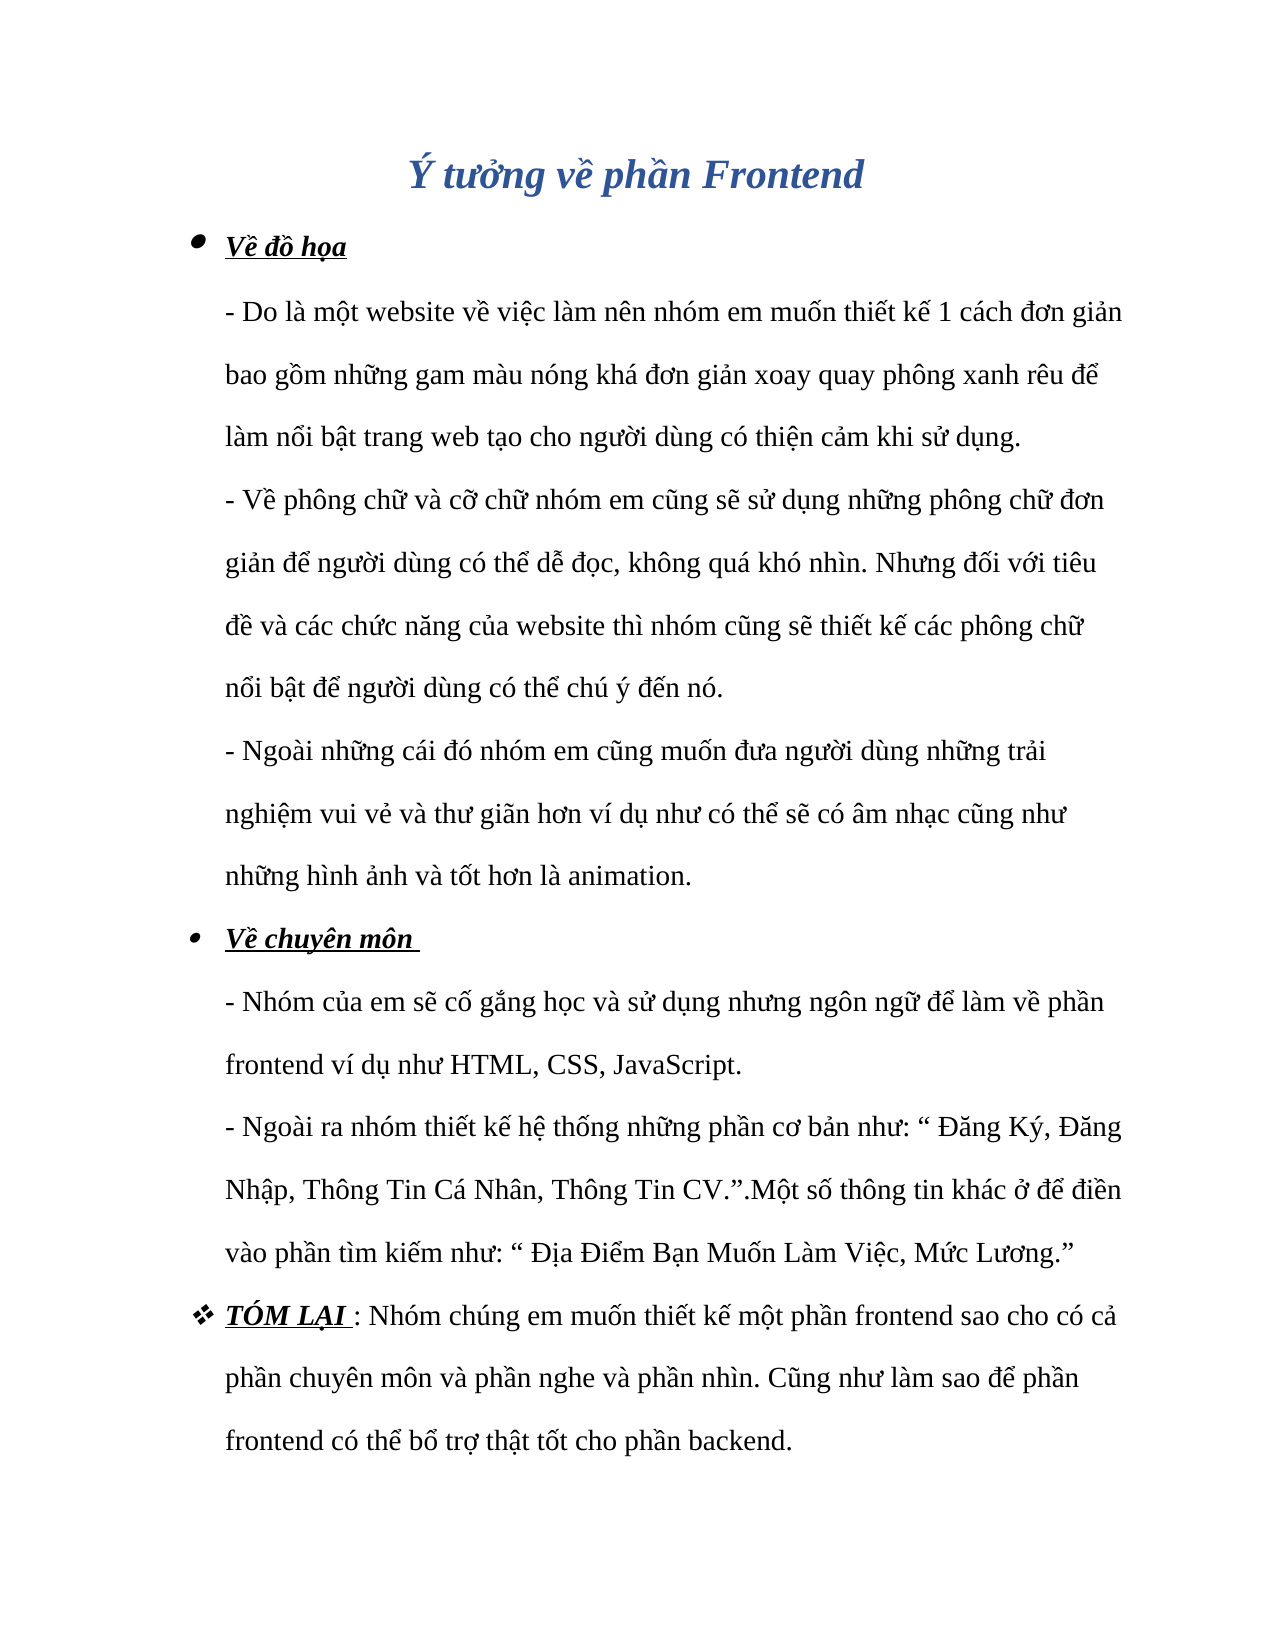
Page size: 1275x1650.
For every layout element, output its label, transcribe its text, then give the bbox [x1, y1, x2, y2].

subtitle làm nổi bật trang web tạo cho người dùng có thiện cảm khi sử dụng. [225, 419, 1125, 453]
subtitle Về đồ họa [187, 227, 1125, 265]
subtitle - Ngoài những cái đó nhóm em cũng muốn đưa người dùng những trải [150, 733, 1125, 767]
subtitle đề và các chức năng của website thì nhóm cũng sẽ thiết kế các phông chữ [150, 608, 1125, 641]
subtitle giản để người dùng có thể dễ đọc, không quá khó nhìn. Nhưng đối với tiêu [150, 545, 1125, 578]
subtitle những hình ảnh và tốt hơn là animation. [150, 858, 1125, 892]
subtitle vào phần tìm kiếm như: “ Địa Điểm Bạn Muốn Làm Việc, Mức Lương.” [150, 1235, 1125, 1268]
subtitle - Nhóm của em sẽ cố gắng học và sử dụng nhưng ngôn ngữ để làm về phần [225, 984, 1125, 1018]
subtitle Về chuyên môn [187, 921, 1125, 955]
subtitle bao gồm những gam màu nóng khá đơn giản xoay quay phông xanh rêu để [225, 357, 1125, 390]
subtitle - Về phông chữ và cỡ chữ nhóm em cũng sẽ sử dụng những phông chữ đơn [150, 482, 1125, 516]
subtitle frontend có thể bổ trợ thật tốt cho phần backend. [225, 1423, 1125, 1457]
subtitle Nhập, Thông Tin Cá Nhân, Thông Tin CV.”.Một số thông tin khác ở để điền [150, 1172, 1125, 1206]
subtitle nổi bật để người dùng có thể chú ý đến nó. [150, 670, 1125, 704]
subtitle TÓM LẠI : Nhóm chúng em muốn thiết kế một phần frontend sao cho có cả [187, 1298, 1125, 1331]
subtitle frontend ví dụ như HTML, CSS, JavaScript. [150, 1047, 1125, 1080]
subtitle Ý tưởng về phần Frontend [150, 150, 1125, 198]
subtitle phần chuyên môn và phần nghe và phần nhìn. Cũng như làm sao để phần [225, 1360, 1125, 1394]
subtitle - Do là một website về việc làm nên nhóm em muốn thiết kế 1 cách đơn giản [150, 294, 1125, 328]
subtitle - Ngoài ra nhóm thiết kế hệ thống những phần cơ bản như: “ Đăng Ký, Đăng [150, 1109, 1125, 1143]
subtitle nghiệm vui vẻ và thư giãn hơn ví dụ như có thể sẽ có âm nhạc cũng như [150, 796, 1125, 829]
